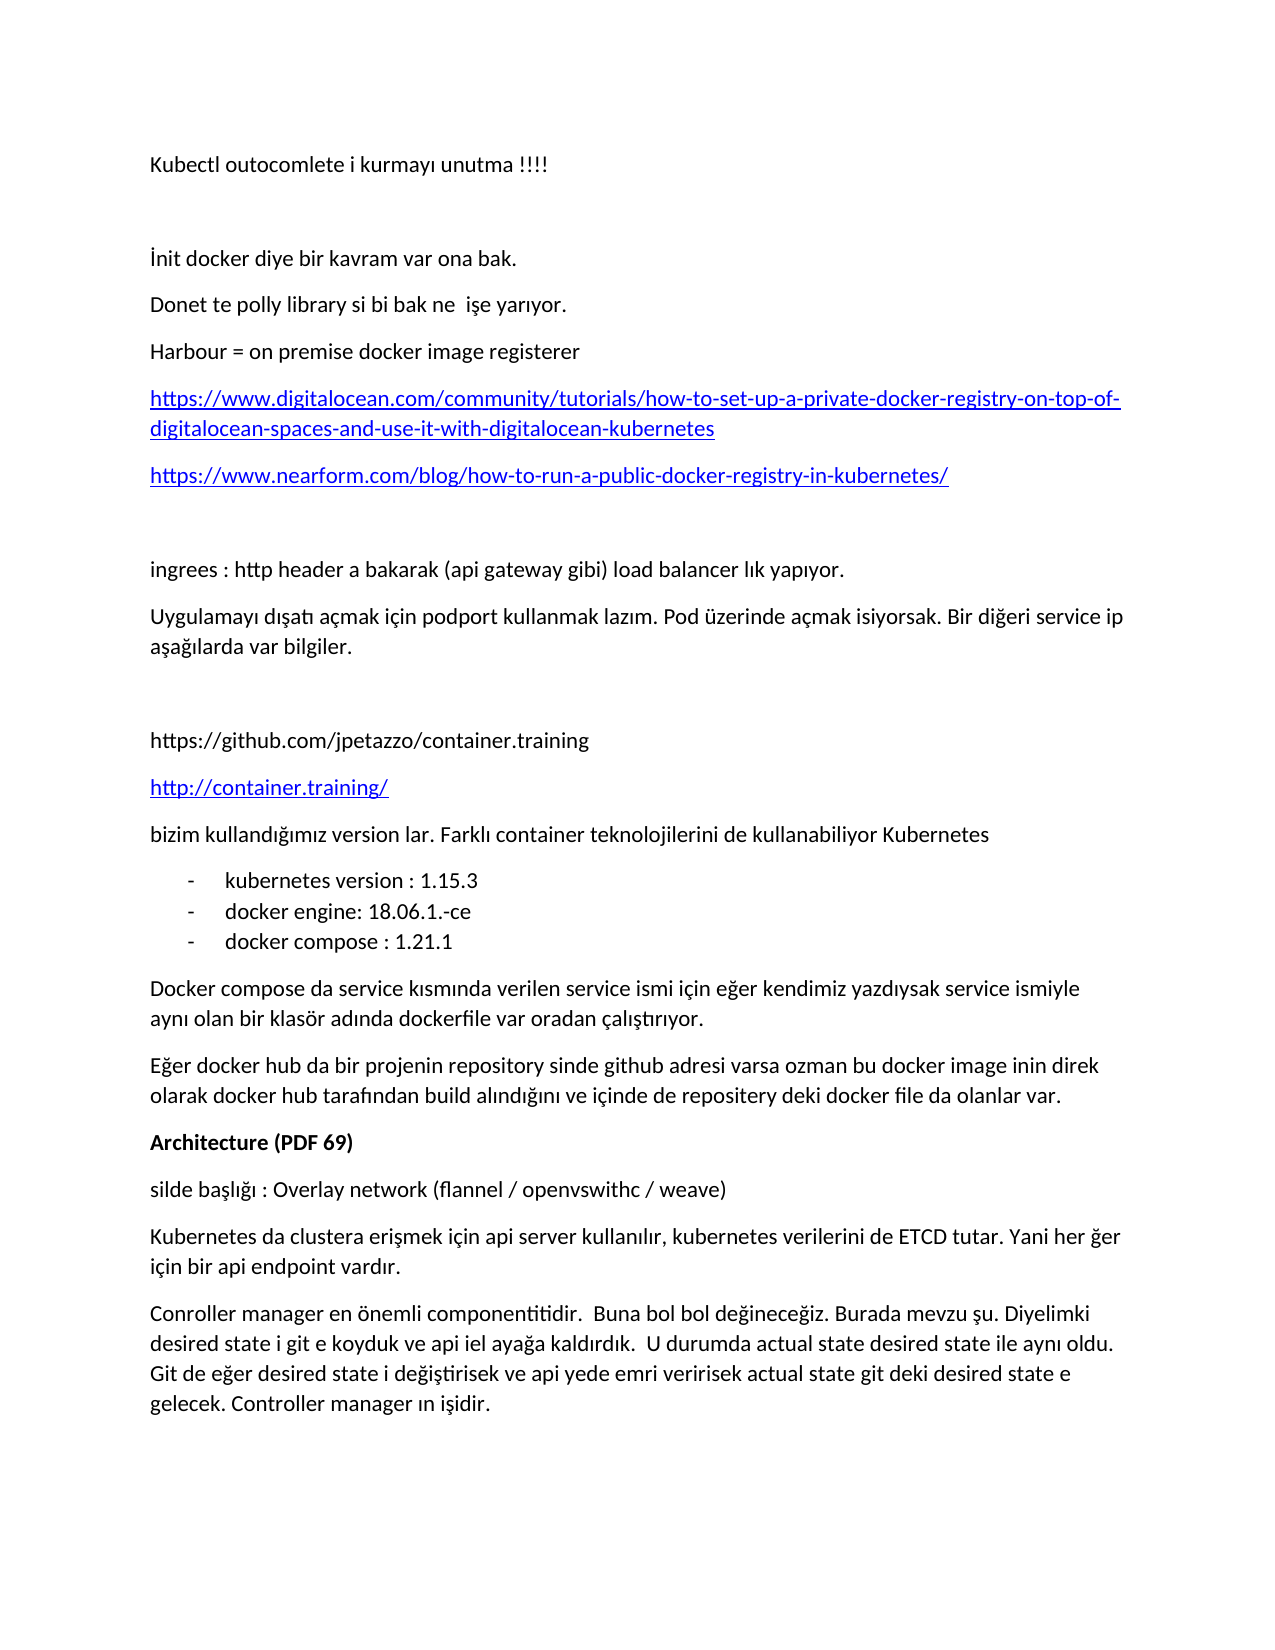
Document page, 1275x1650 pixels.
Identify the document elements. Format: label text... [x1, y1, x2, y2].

text Uygulamayı dışatı açmak için podport kullanmak lazım. Pod üzerinde açmak isiyorsak. Bir diğeri service ip aşağılarda var bilgiler. [150, 602, 1125, 660]
text Kubernetes da clustera erişmek için api server kullanılır, kubernetes verilerini de ETCD tutar. Yani her ğer için bir api endpoint vardır. [150, 1222, 1125, 1280]
text ingrees : http header a bakarak (api gateway gibi) load balancer lık yapıyor. [150, 555, 1125, 583]
text Architecture (PDF 69) [150, 1128, 1125, 1156]
text Donet te polly library si bi bak ne işe yarıyor. [150, 291, 1125, 319]
text bizim kullandığımız version lar. Farklı container teknolojilerini de kullanabiliyor Kubernetes [150, 820, 1125, 848]
text Kubectl outocomlete i kurmayı unutma !!!! [150, 150, 1125, 178]
text Docker compose da service kısmında verilen service ismi için eğer kendimiz yazdıysak service ismiyle aynı olan bir klasör adında dockerfile var oradan çalıştırıyor. [150, 974, 1125, 1032]
text http://container.training/ [150, 773, 1125, 801]
text Harbour = on premise docker image registerer [150, 337, 1125, 366]
text silde başlığı : Overlay network (flannel / openvswithc / weave) [150, 1175, 1125, 1203]
text https://www.digitalocean.com/community/tutorials/how-to-set-up-a-private-docker-registry-on-top-of-digitalocean-spaces-and-use-it-with-digitalocean-kubernetes [150, 384, 1125, 443]
text İnit docker diye bir kavram var ona bak. [150, 244, 1125, 272]
list docker compose : 1.21.1 [187, 927, 1125, 955]
list kubernetes version : 1.15.3 [187, 867, 1125, 895]
text Conroller manager en önemli componentitidir. Buna bol bol değineceğiz. Burada mevzu şu. Diyelimki desired state i git e koyduk ve api iel ayağa kaldırdık. U durumda actual state desired state ile aynı oldu. Git de eğer desired state i değiştirisek ve api yede emri veririsek actual state git deki desired state e gelecek. Controller manager ın işidir. [150, 1299, 1125, 1418]
list docker engine: 18.06.1.-ce [187, 897, 1125, 925]
text https://www.nearform.com/blog/how-to-run-a-public-docker-registry-in-kubernetes/ [150, 461, 1125, 489]
text Eğer docker hub da bir projenin repository sinde github adresi varsa ozman bu docker image inin direk olarak docker hub tarafından build alındığını ve içinde de repositery deki docker file da olanlar var. [150, 1051, 1125, 1109]
text https://github.com/jpetazzo/container.training [150, 726, 1125, 754]
